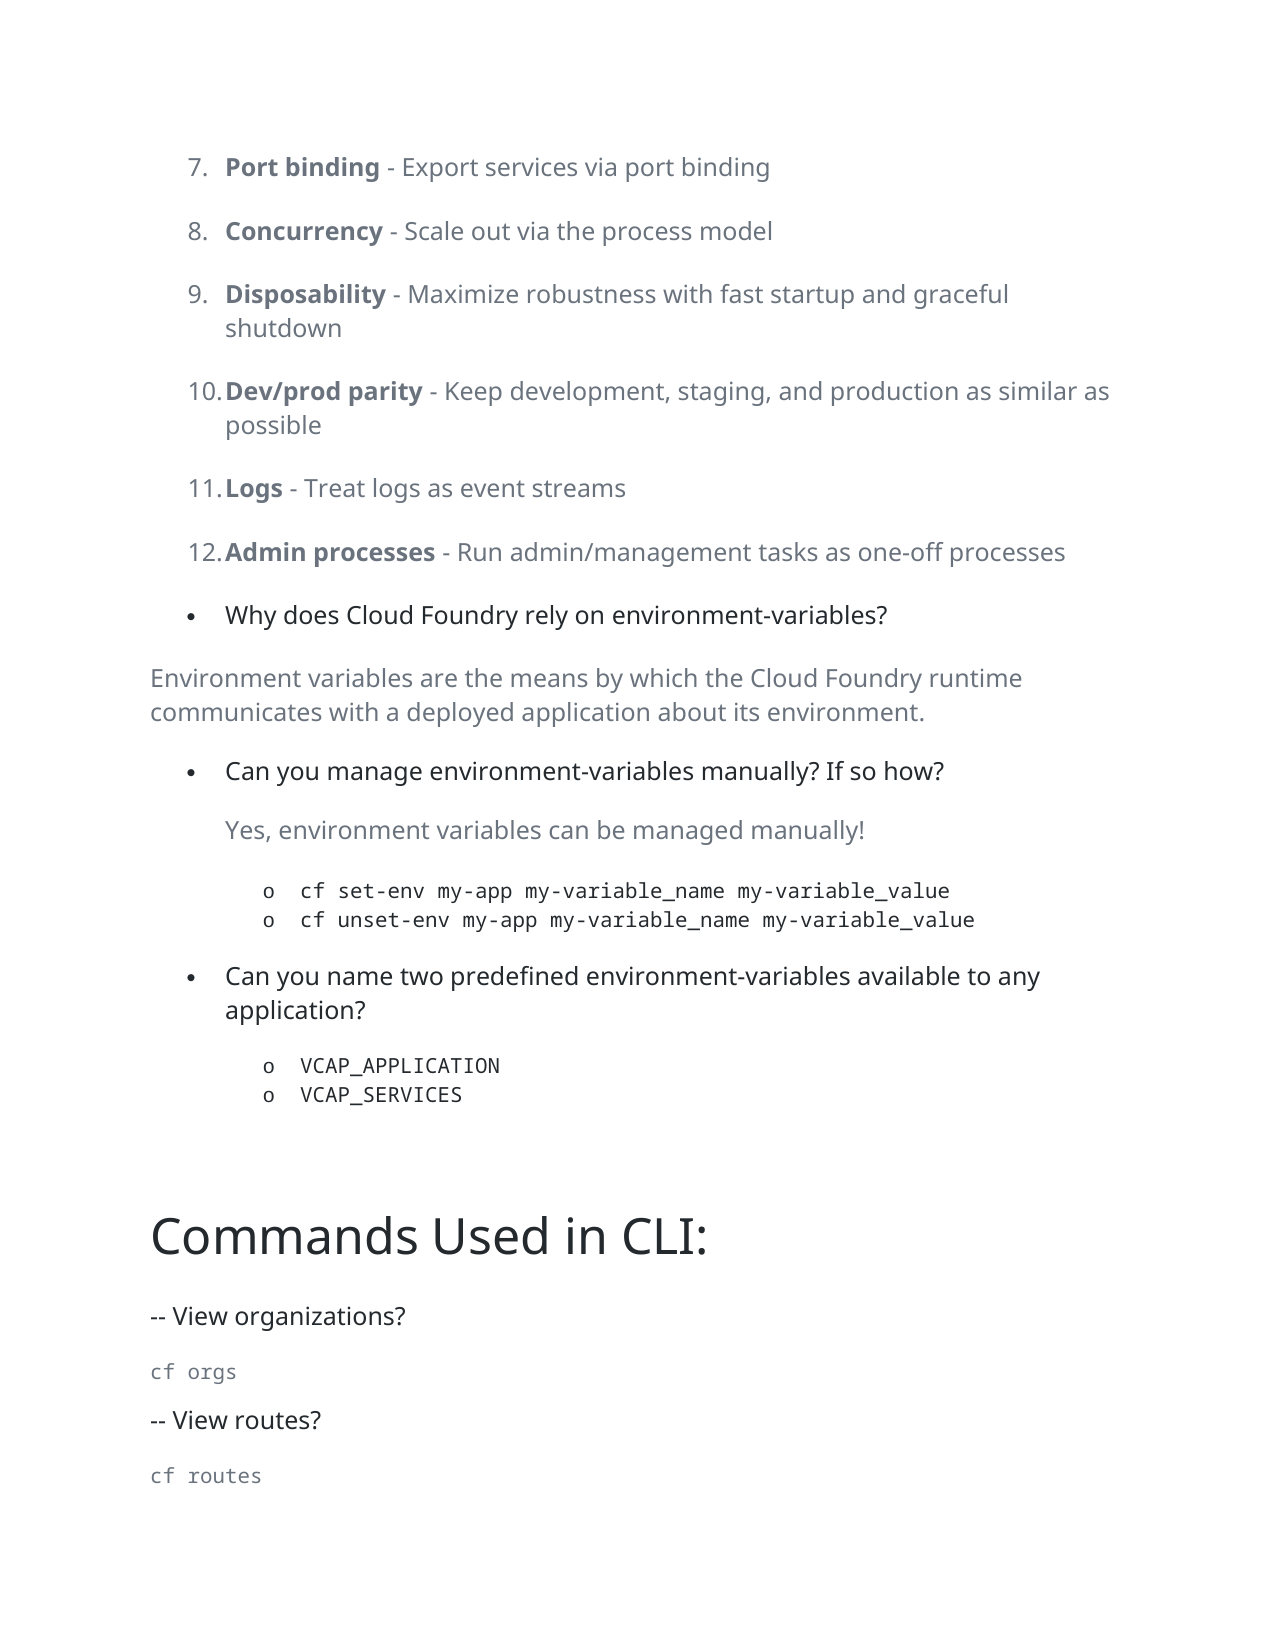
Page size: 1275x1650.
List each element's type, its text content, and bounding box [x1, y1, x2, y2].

list Why does Cloud Foundry rely on environment-variables? [187, 597, 1125, 632]
list Can you manage environment-variables manually? If so how? [187, 754, 1125, 788]
list Can you name two predefined environment-variables available to any application? [187, 958, 1125, 1026]
list Port binding - Export services via port binding [187, 150, 1125, 184]
list Disposability - Maximize robustness with fast startup and graceful shutdown [187, 276, 1125, 344]
list Concurrency - Scale out via the process model [187, 213, 1125, 247]
text -- View organizations? [150, 1298, 1125, 1332]
text Yes, environment variables can be managed manually! [225, 813, 1125, 847]
text cf routes [150, 1461, 1125, 1490]
text cf orgs [150, 1357, 1125, 1386]
text -- View routes? [150, 1402, 1125, 1436]
list cf set-env my-app my-variable_name my-variable_value [262, 876, 1125, 905]
list VCAP_APPLICATION [262, 1051, 1125, 1080]
list Logs - Treat logs as event streams [187, 471, 1125, 505]
list VCAP_SERVICES [262, 1080, 1125, 1108]
text Environment variables are the means by which the Cloud Foundry runtime communicates with a deployed application about its environment. [150, 661, 1125, 729]
list cf unset-env my-app my-variable_name my-variable_value [262, 905, 1125, 933]
list Admin processes - Run admin/management tasks as one-off processes [187, 534, 1125, 568]
list Dev/prod parity - Keep development, staging, and production as similar as possible [187, 374, 1125, 442]
text Commands Used in CLI: [150, 1201, 1125, 1269]
